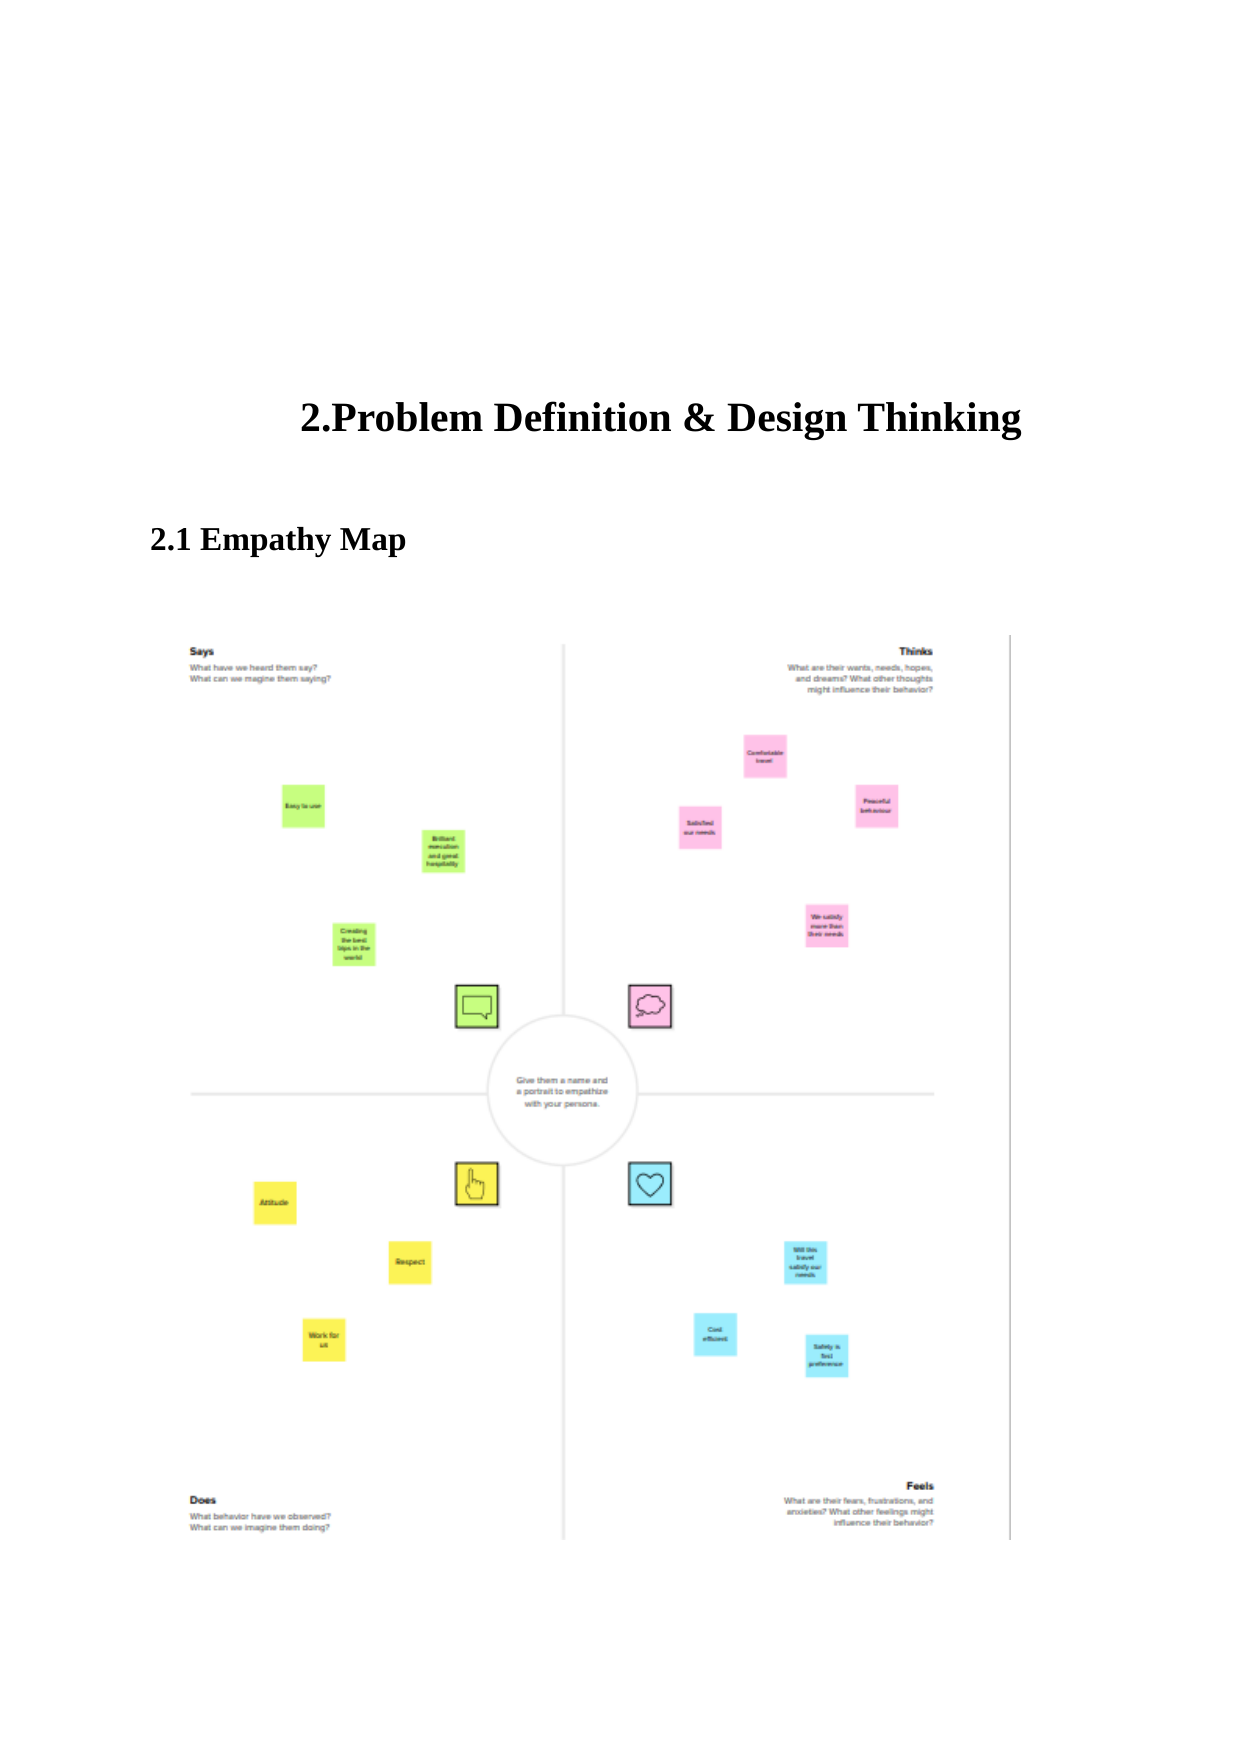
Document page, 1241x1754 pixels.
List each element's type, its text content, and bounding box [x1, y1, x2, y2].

text 2.Problem Definition & Design Thinking [300, 393, 1090, 441]
text 2.1 Empathy Map [150, 519, 1090, 558]
picture [150, 635, 1011, 1540]
